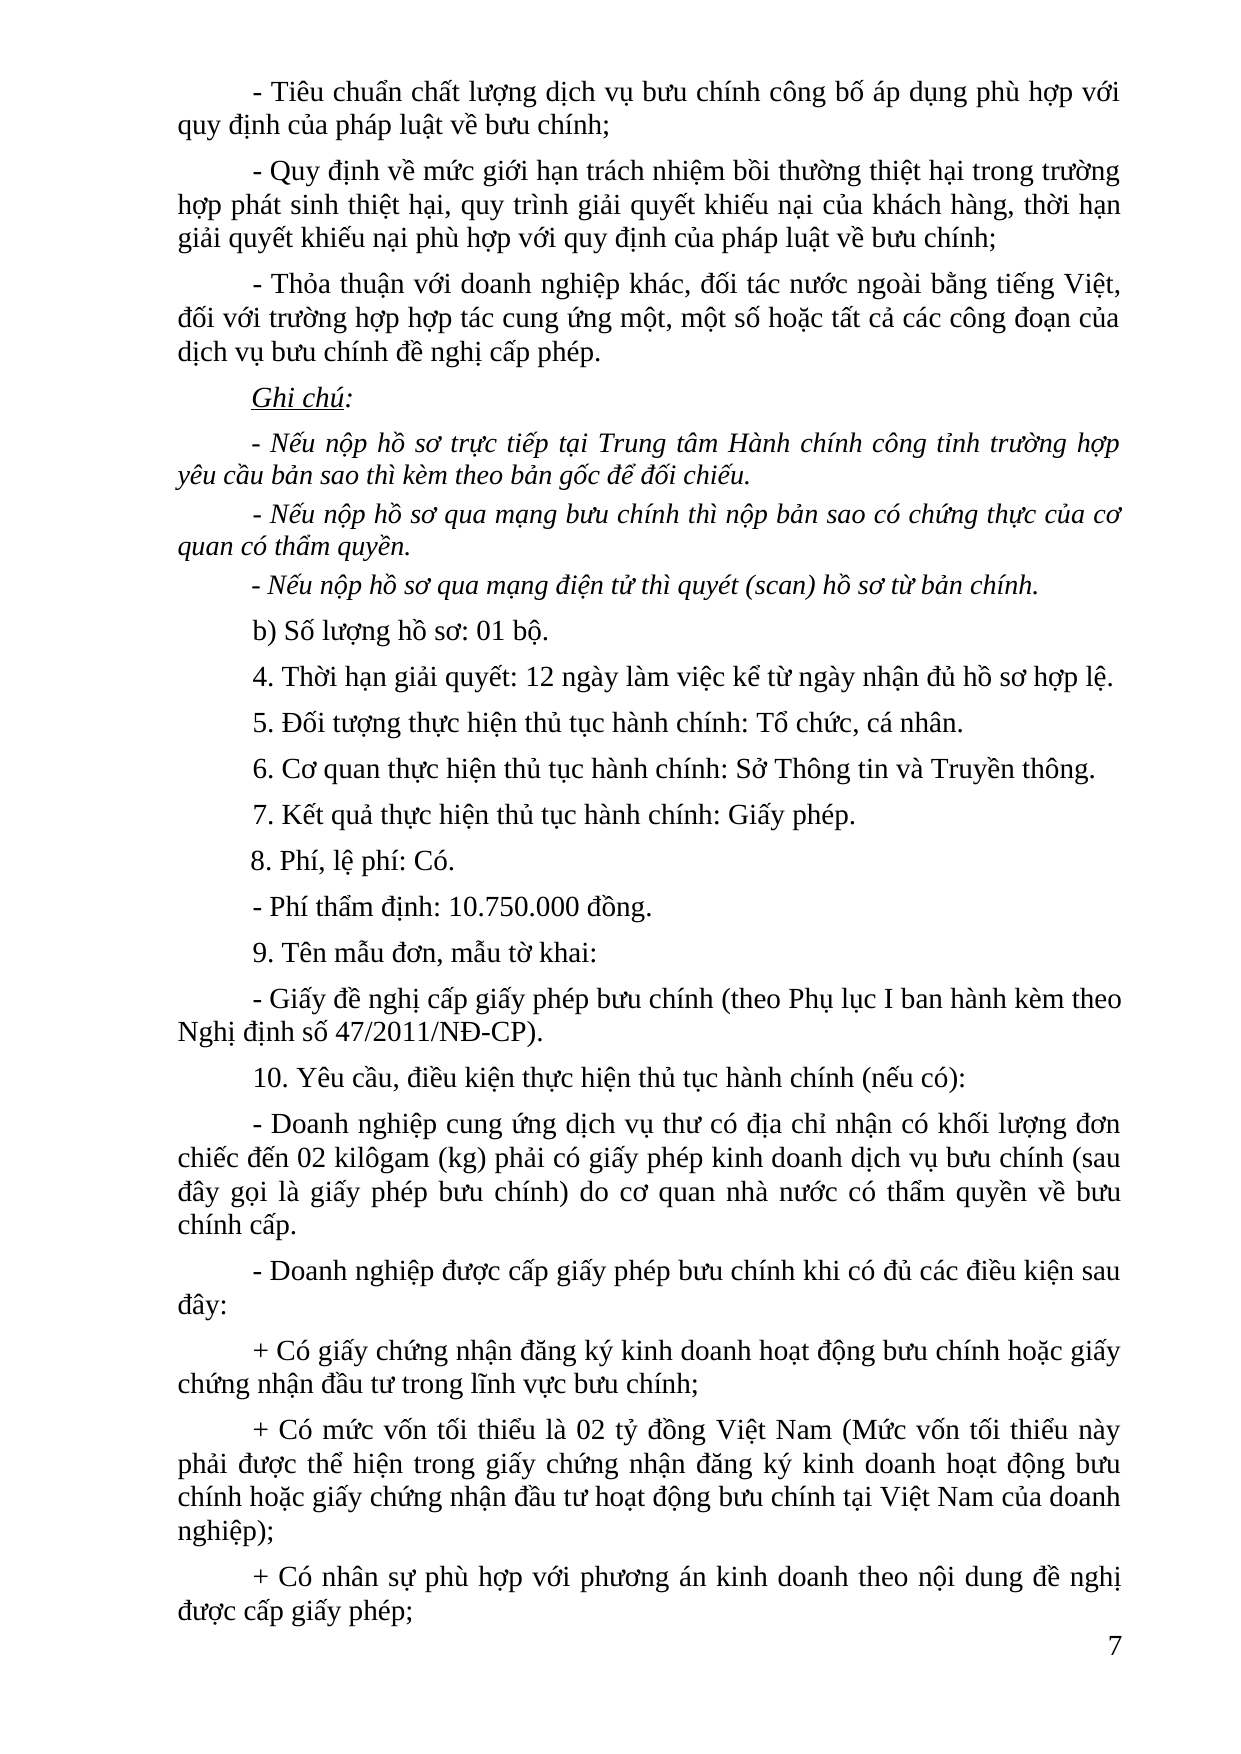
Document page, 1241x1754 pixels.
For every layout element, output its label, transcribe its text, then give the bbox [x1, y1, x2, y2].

text + Có giấy chứng nhận đăng ký kinh doanh hoạt động bưu chính hoặc giấy chứng nhận đầu tư trong lĩnh vực bưu chính; [177, 1333, 1122, 1400]
text 6. Cơ quan thực hiện thủ tục hành chính: Sở Thông tin và Truyền thông. [177, 751, 1122, 784]
text - Nếu nộp hồ sơ qua mạng điện tử thì quyét (scan) hồ sơ từ bản chính. [177, 568, 1122, 600]
text 5. Đối tượng thực hiện thủ tục hành chính: Tổ chức, cá nhân. [177, 705, 1122, 738]
text + Có mức vốn tối thiểu là 02 tỷ đồng Việt Nam (Mức vốn tối thiểu này phải được thể hiện trong giấy chứng nhận đăng ký kinh doanh hoạt động bưu chính hoặc giấy chứng nhận đầu tư hoạt động bưu chính tại Việt Nam của doanh nghiệp); [177, 1412, 1122, 1547]
text Ghi chú: [177, 380, 1122, 413]
text - Thỏa thuận với doanh nghiệp khác, đối tác nước ngoài bằng tiếng Việt, đối với trường hợp hợp tác cung ứng một, một số hoặc tất cả các công đoạn của dịch vụ bưu chính đề nghị cấp phép. [177, 267, 1122, 367]
text 9. Tên mẫu đơn, mẫu tờ khai: [177, 935, 1122, 968]
text - Tiêu chuẩn chất lượng dịch vụ bưu chính công bố áp dụng phù hợp với quy định của pháp luật về bưu chính; [177, 74, 1122, 141]
text 4. Thời hạn giải quyết: 12 ngày làm việc kể từ ngày nhận đủ hồ sơ hợp lệ. [177, 659, 1122, 692]
text - Quy định về mức giới hạn trách nhiệm bồi thường thiệt hại trong trường hợp phát sinh thiệt hại, quy trình giải quyết khiếu nại của khách hàng, thời hạn giải quyết khiếu nại phù hợp với quy định của pháp luật về bưu chính; [177, 153, 1122, 254]
text - Doanh nghiệp được cấp giấy phép bưu chính khi có đủ các điều kiện sau đây: [177, 1253, 1122, 1320]
text - Giấy đề nghị cấp giấy phép bưu chính (theo Phụ lục I ban hành kèm theo Nghị định số 47/2011/NĐ-CP). [177, 981, 1122, 1048]
text - Nếu nộp hồ sơ qua mạng bưu chính thì nộp bản sao có chứng thực của cơ quan có thẩm quyền. [177, 497, 1122, 562]
text 7. Kết quả thực hiện thủ tục hành chính: Giấy phép. [177, 797, 1122, 830]
text - Doanh nghiệp cung ứng dịch vụ thư có địa chỉ nhận có khối lượng đơn chiếc đến 02 kilôgam (kg) phải có giấy phép kinh doanh dịch vụ bưu chính (sau đây gọi là giấy phép bưu chính) do cơ quan nhà nước có thẩm quyền về bưu chính cấp. [177, 1107, 1122, 1241]
text - Nếu nộp hồ sơ trực tiếp tại Trung tâm Hành chính công tỉnh trường hợp yêu cầu bản sao thì kèm theo bản gốc để đối chiếu. [177, 426, 1122, 491]
text - Phí thẩm định: 10.750.000 đồng. [177, 889, 1122, 922]
text b) Số lượng hồ sơ: 01 bộ. [177, 613, 1122, 646]
text + Có nhân sự phù hợp với phương án kinh doanh theo nội dung đề nghị được cấp giấy phép; [177, 1559, 1122, 1626]
text 8. Phí, lệ phí: Có. [177, 843, 1122, 876]
text 10. Yêu cầu, điều kiện thực hiện thủ tục hành chính (nếu có): [177, 1061, 1122, 1094]
